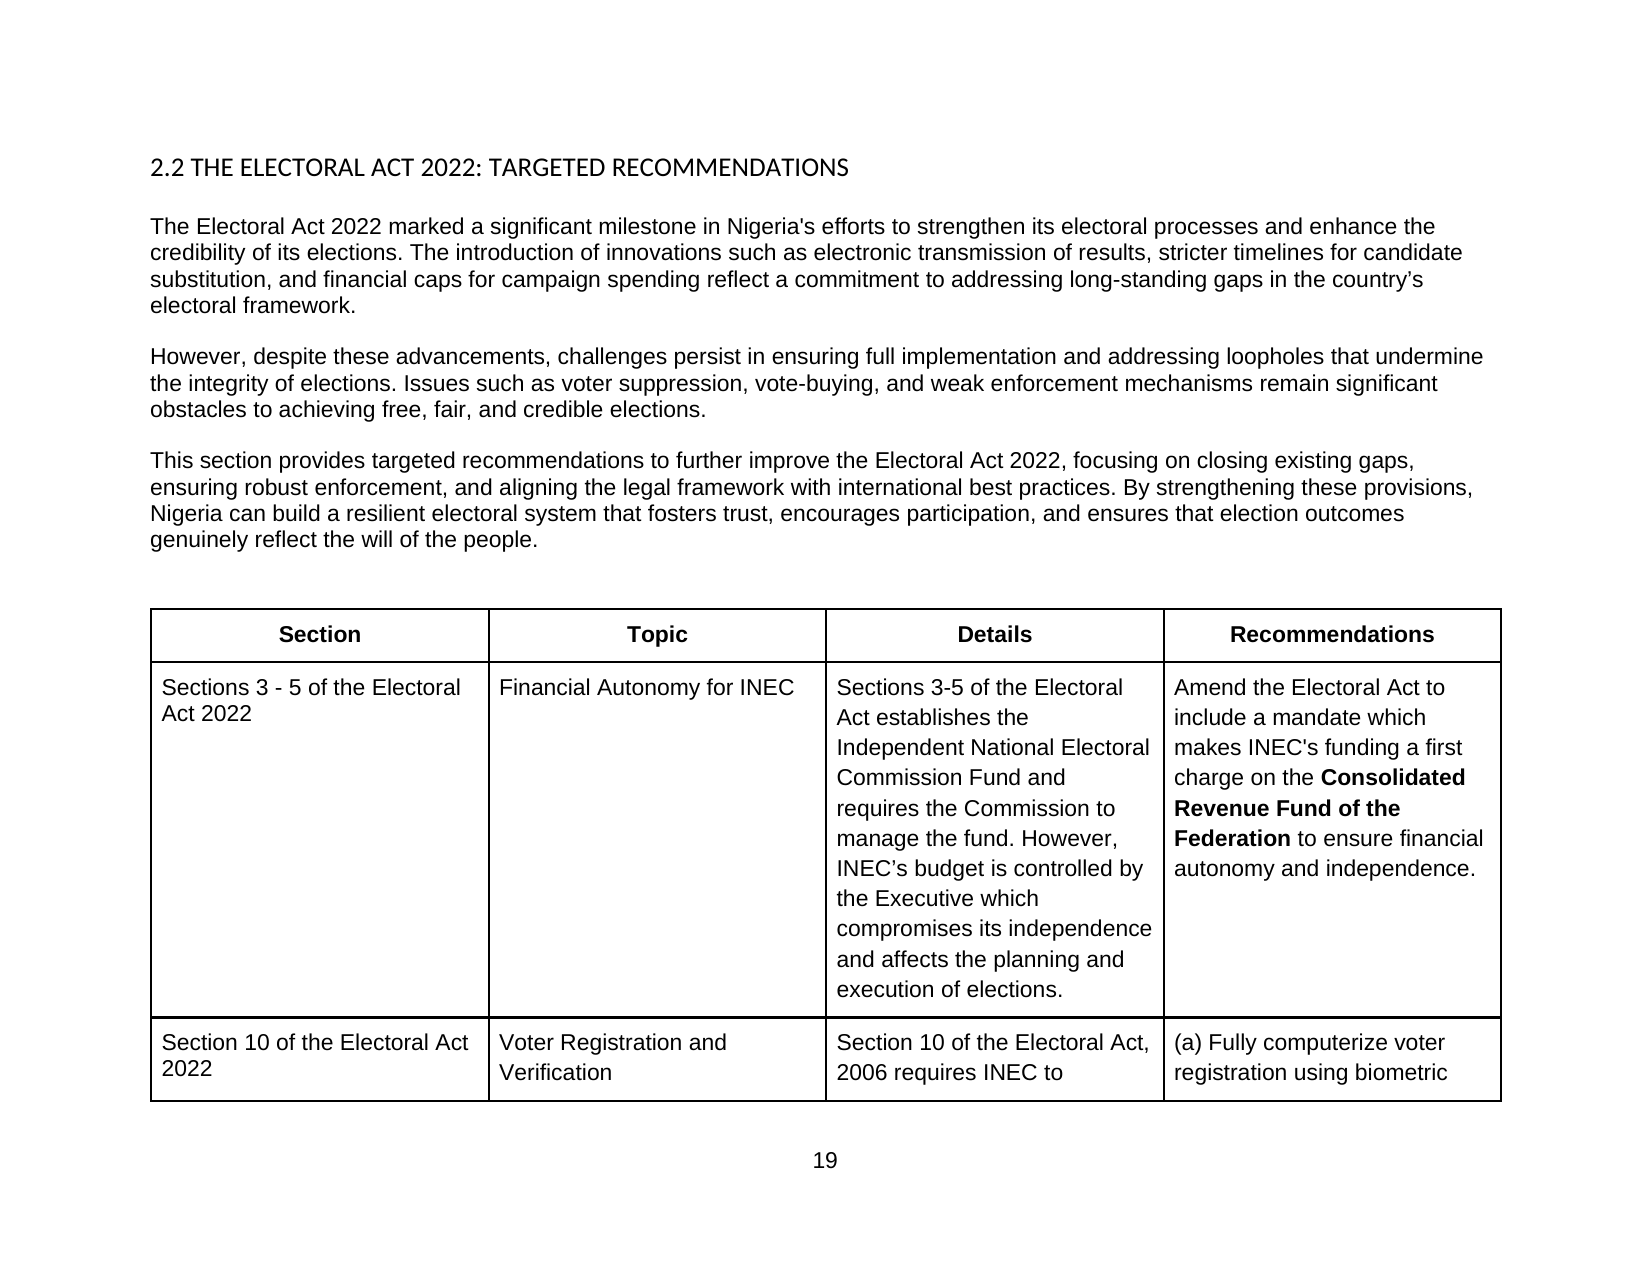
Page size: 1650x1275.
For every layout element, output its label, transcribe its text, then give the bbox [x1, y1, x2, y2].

subtitle 2.2 THE ELECTORAL ACT 2022: TARGETED RECOMMENDATIONS [150, 150, 1500, 183]
text The Electoral Act 2022 marked a significant milestone in Nigeria's efforts to strengthen its electoral processes and enhance the credibility of its elections. The introduction of innovations such as electronic transmission of results, stricter timelines for candidate substitution, and financial caps for campaign spending reflect a commitment to addressing long-standing gaps in the country’s electoral framework. [150, 213, 1500, 318]
text However, despite these advancements, challenges persist in ensuring full implementation and addressing loopholes that undermine the integrity of elections. Issues such as voter suppression, vote-buying, and weak enforcement mechanisms remain significant obstacles to achieving free, fair, and credible elections. [150, 343, 1500, 422]
text This section provides targeted recommendations to further improve the Electoral Act 2022, focusing on closing existing gaps, ensuring robust enforcement, and aligning the legal framework with international best practices. By strengthening these provisions, Nigeria can build a resilient electoral system that fosters trust, encourages participation, and ensures that election outcomes genuinely reflect the will of the people. [150, 447, 1500, 553]
